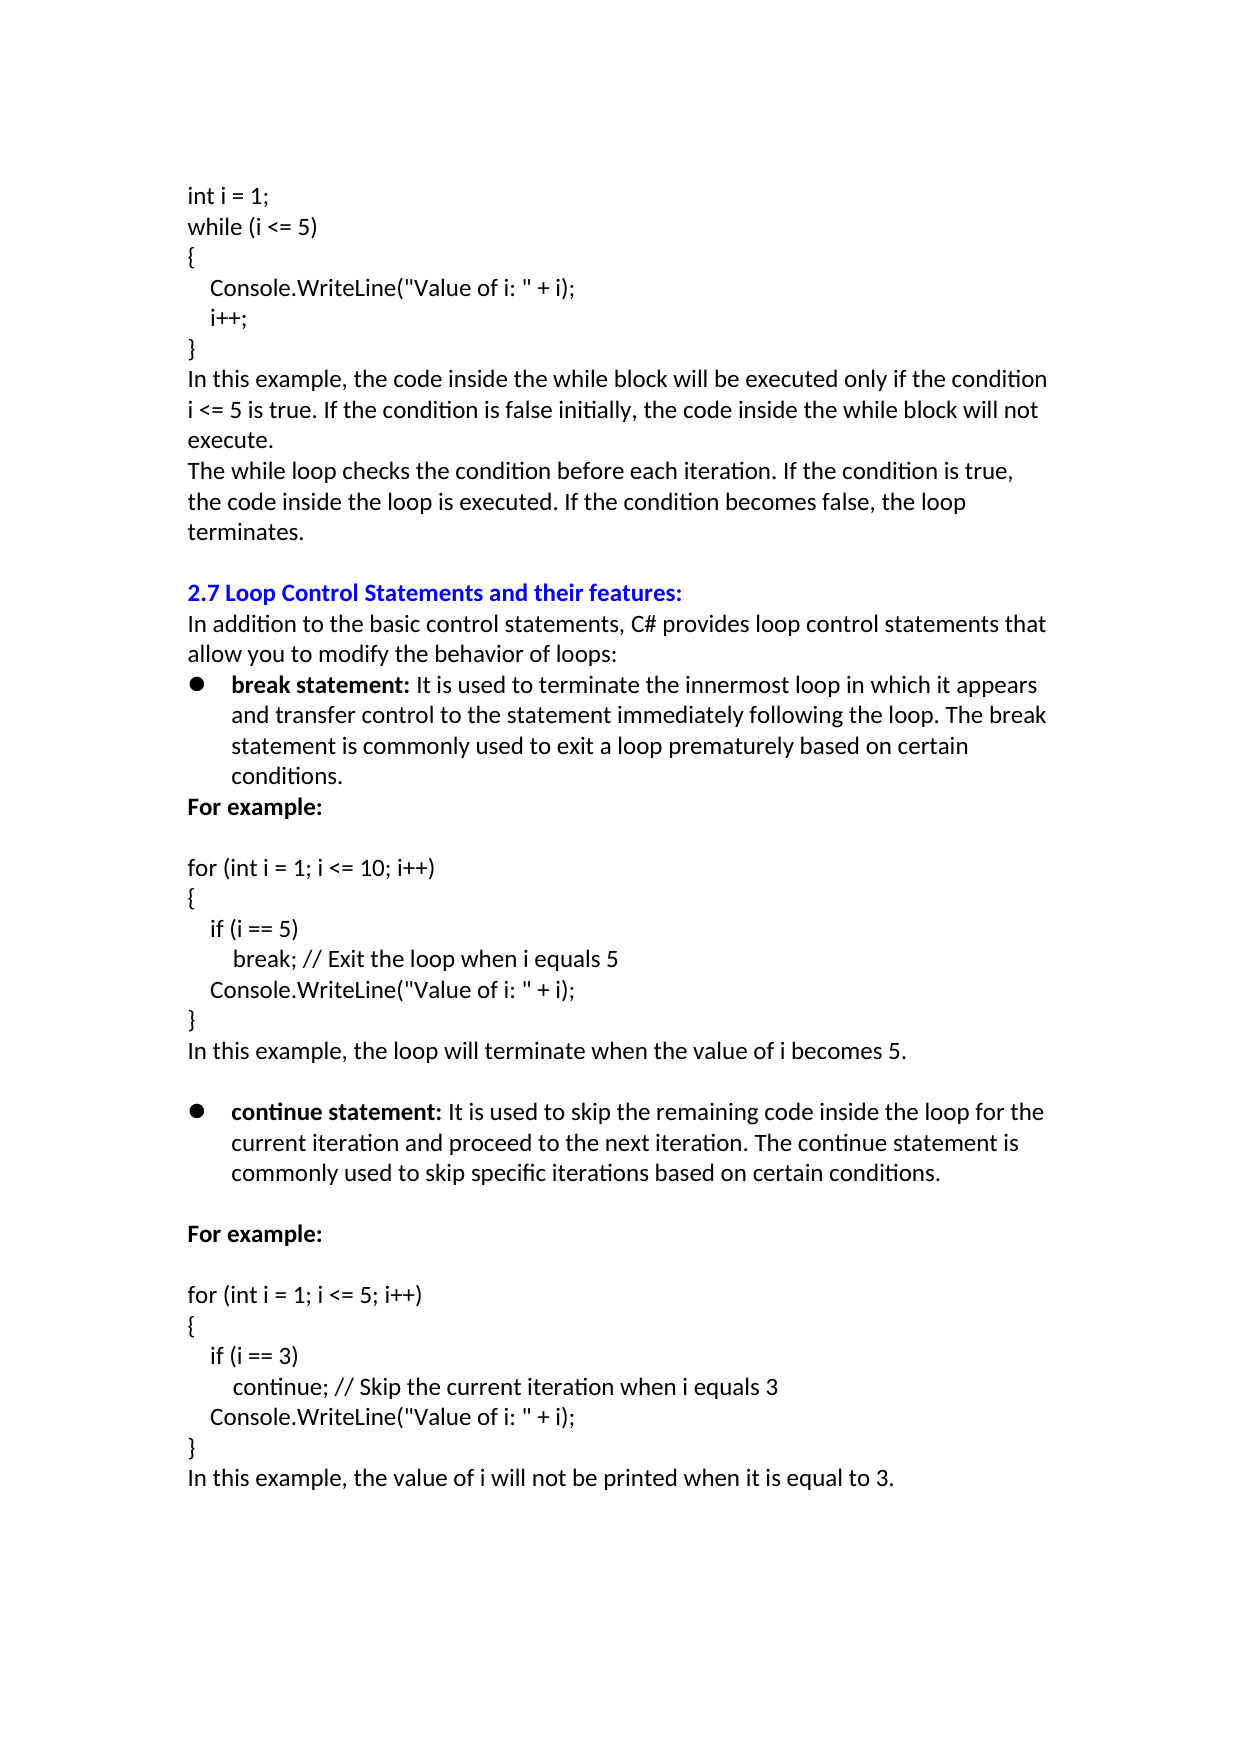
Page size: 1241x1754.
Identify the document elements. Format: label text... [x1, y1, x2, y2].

text int i = 1; [187, 181, 1053, 211]
text For example: [187, 791, 1053, 821]
text For example: [187, 1218, 1053, 1249]
text continue; // Skip the current iteration when i equals 3 [187, 1371, 1053, 1401]
text In this example, the code inside the while block will be executed only if the condition i <= 5 is true. If the condition is false initially, the code inside the while block will not execute. [187, 364, 1053, 455]
text Console.WriteLine("Value of i: " + i); [187, 974, 1053, 1004]
text for (int i = 1; i <= 5; i++) [187, 1279, 1053, 1310]
text { [187, 882, 1053, 913]
text } [187, 333, 1053, 364]
text { [187, 1310, 1053, 1340]
text Console.WriteLine("Value of i: " + i); [187, 1401, 1053, 1432]
text i++; [187, 303, 1053, 333]
text if (i == 3) [187, 1340, 1053, 1371]
text The while loop checks the condition before each iteration. If the condition is true, the code inside the loop is executed. If the condition becomes false, the loop terminates. [187, 455, 1053, 547]
text break; // Exit the loop when i equals 5 [187, 943, 1053, 974]
text } [187, 1432, 1053, 1462]
list continue statement: It is used to skip the remaining code inside the loop for the current iteration and proceed to the next iteration. The continue statement is commonly used to skip specific iterations based on certain conditions. [187, 1096, 1053, 1188]
text if (i == 5) [187, 913, 1053, 943]
text In this example, the value of i will not be printed when it is equal to 3. [187, 1462, 1053, 1493]
text In addition to the basic control statements, C# provides loop control statements that allow you to modify the behavior of loops: [187, 608, 1053, 669]
text { [187, 242, 1053, 272]
text } [187, 1004, 1053, 1035]
text Console.WriteLine("Value of i: " + i); [187, 272, 1053, 303]
text In this example, the loop will terminate when the value of i becomes 5. [187, 1035, 1053, 1066]
text while (i <= 5) [187, 211, 1053, 242]
list break statement: It is used to terminate the innermost loop in which it appears and transfer control to the statement immediately following the loop. The break statement is commonly used to exit a loop prematurely based on certain conditions. [187, 669, 1053, 791]
text for (int i = 1; i <= 10; i++) [187, 852, 1053, 882]
text 2.7 Loop Control Statements and their features: [187, 577, 1053, 608]
